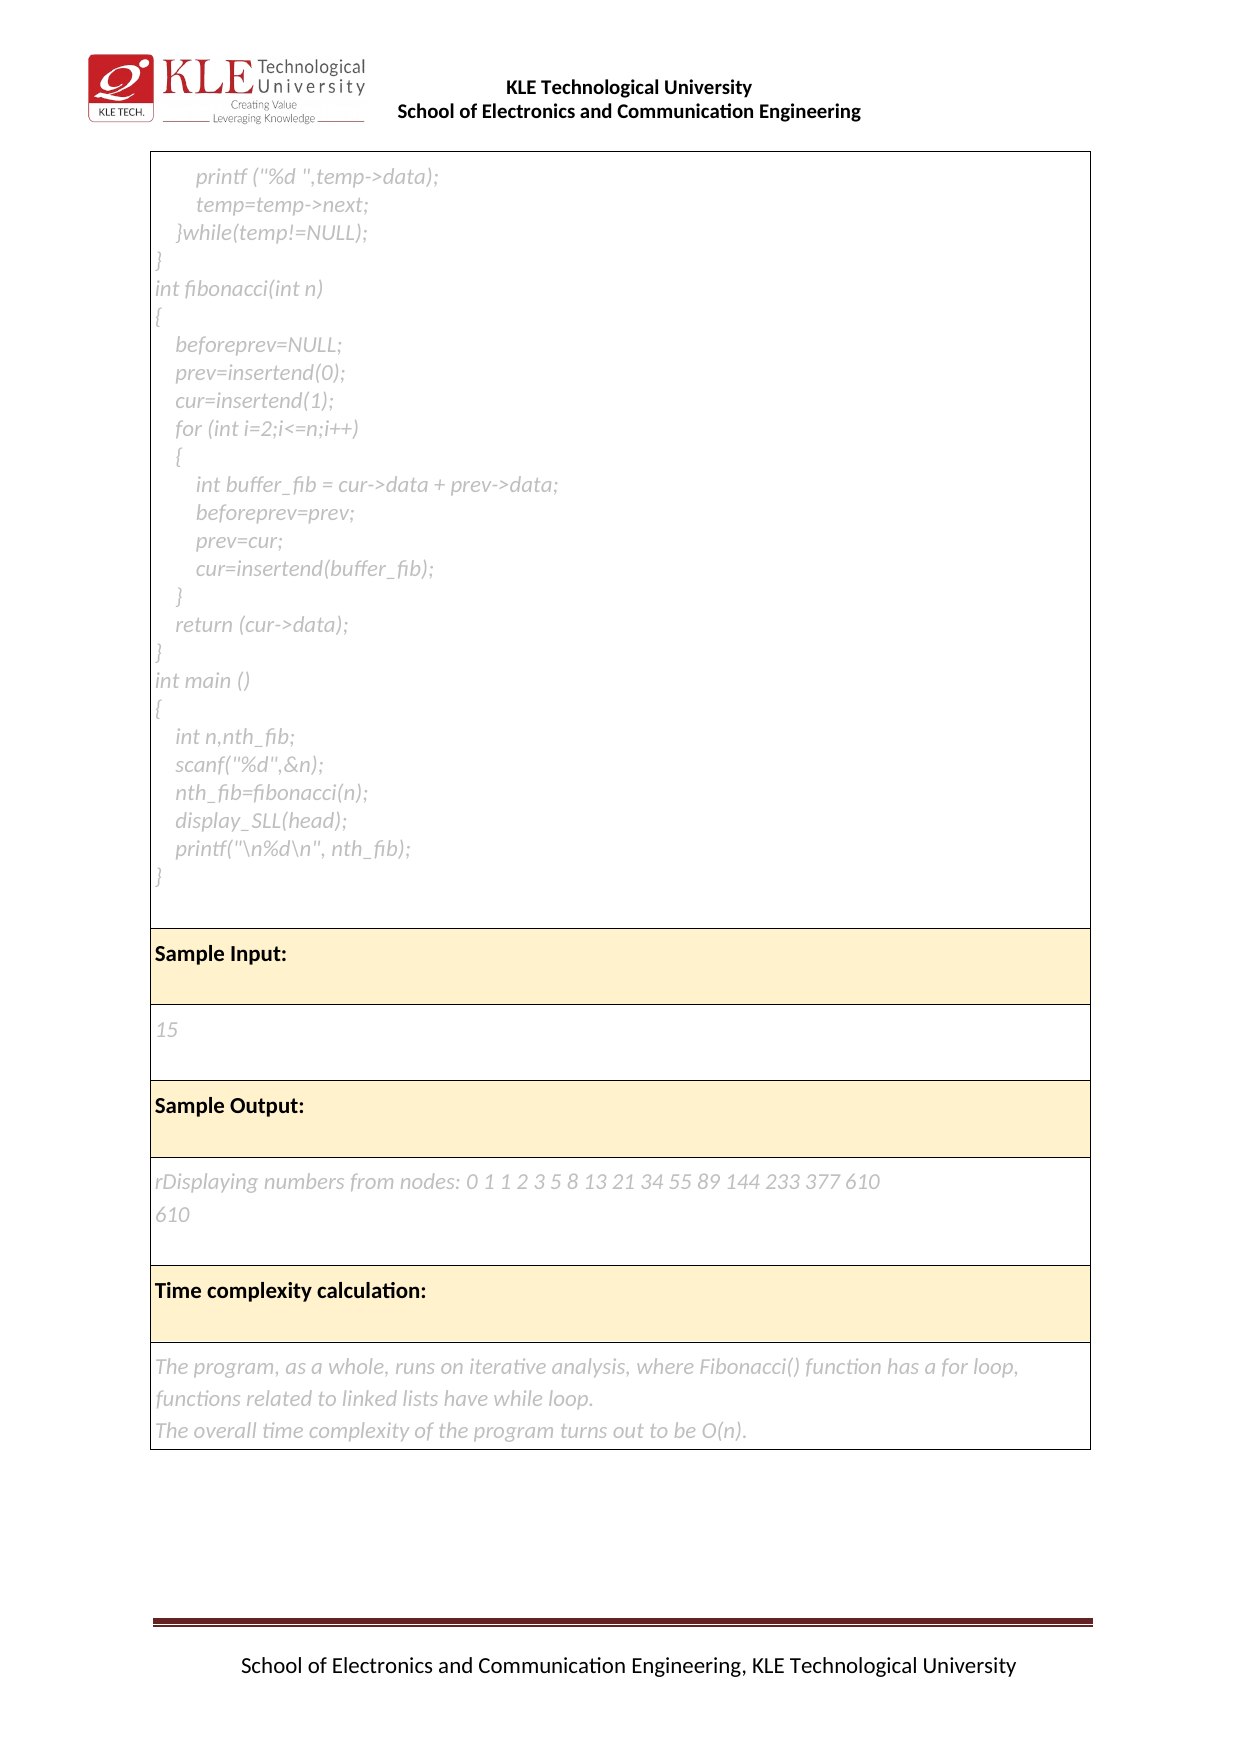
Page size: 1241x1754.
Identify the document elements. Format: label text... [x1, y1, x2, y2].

table_cell Sample Input: [151, 929, 1090, 1004]
table_cell The program, as a whole, runs on iterative analysis, where Fibonacci() function has a for loop, functions related to linked lists have while loop. The overall time complexity of the program turns out to be O(n). [151, 1343, 1090, 1448]
table_cell 15 [151, 1005, 1090, 1080]
table_cell Time complexity calculation: [151, 1266, 1090, 1341]
table_cell rDisplaying numbers from nodes: 0 1 1 2 3 5 8 13 21 34 55 89 144 233 377 610 610 [151, 1158, 1090, 1265]
table_cell Sample Output: [151, 1081, 1090, 1157]
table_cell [151, 152, 1090, 928]
picture [88, 50, 368, 125]
